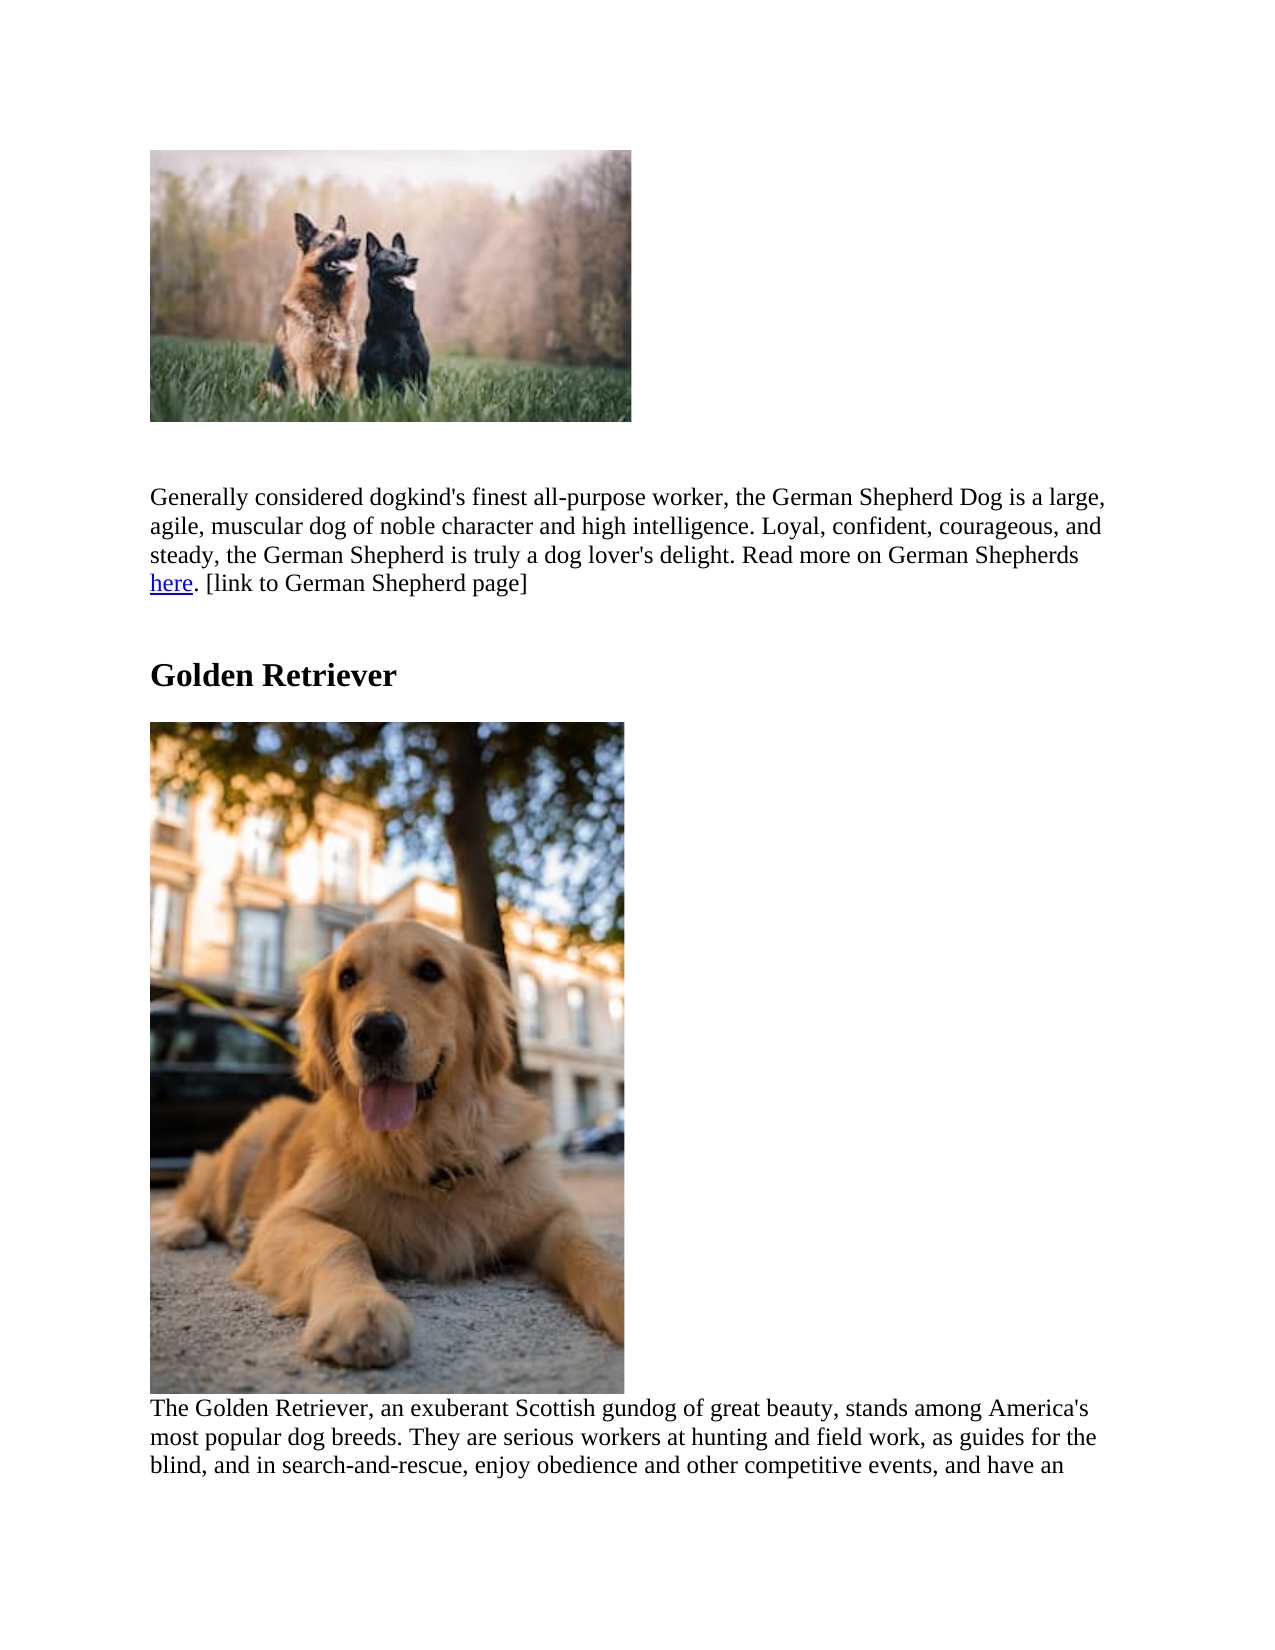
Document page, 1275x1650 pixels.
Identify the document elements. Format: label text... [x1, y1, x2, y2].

subtitle Golden Retriever [150, 655, 1125, 693]
picture [150, 722, 625, 1394]
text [150, 1393, 1125, 1479]
text Generally considered dogkind's finest all-purpose worker, the German Shepherd Dog is a large, agile, muscular dog of noble character and high intelligence. Loyal, confident, courageous, and steady, the German Shepherd is truly a dog lover's delight. Read more on German Shepherds here. [link to German Shepherd page] [150, 482, 1125, 597]
picture [150, 150, 632, 422]
